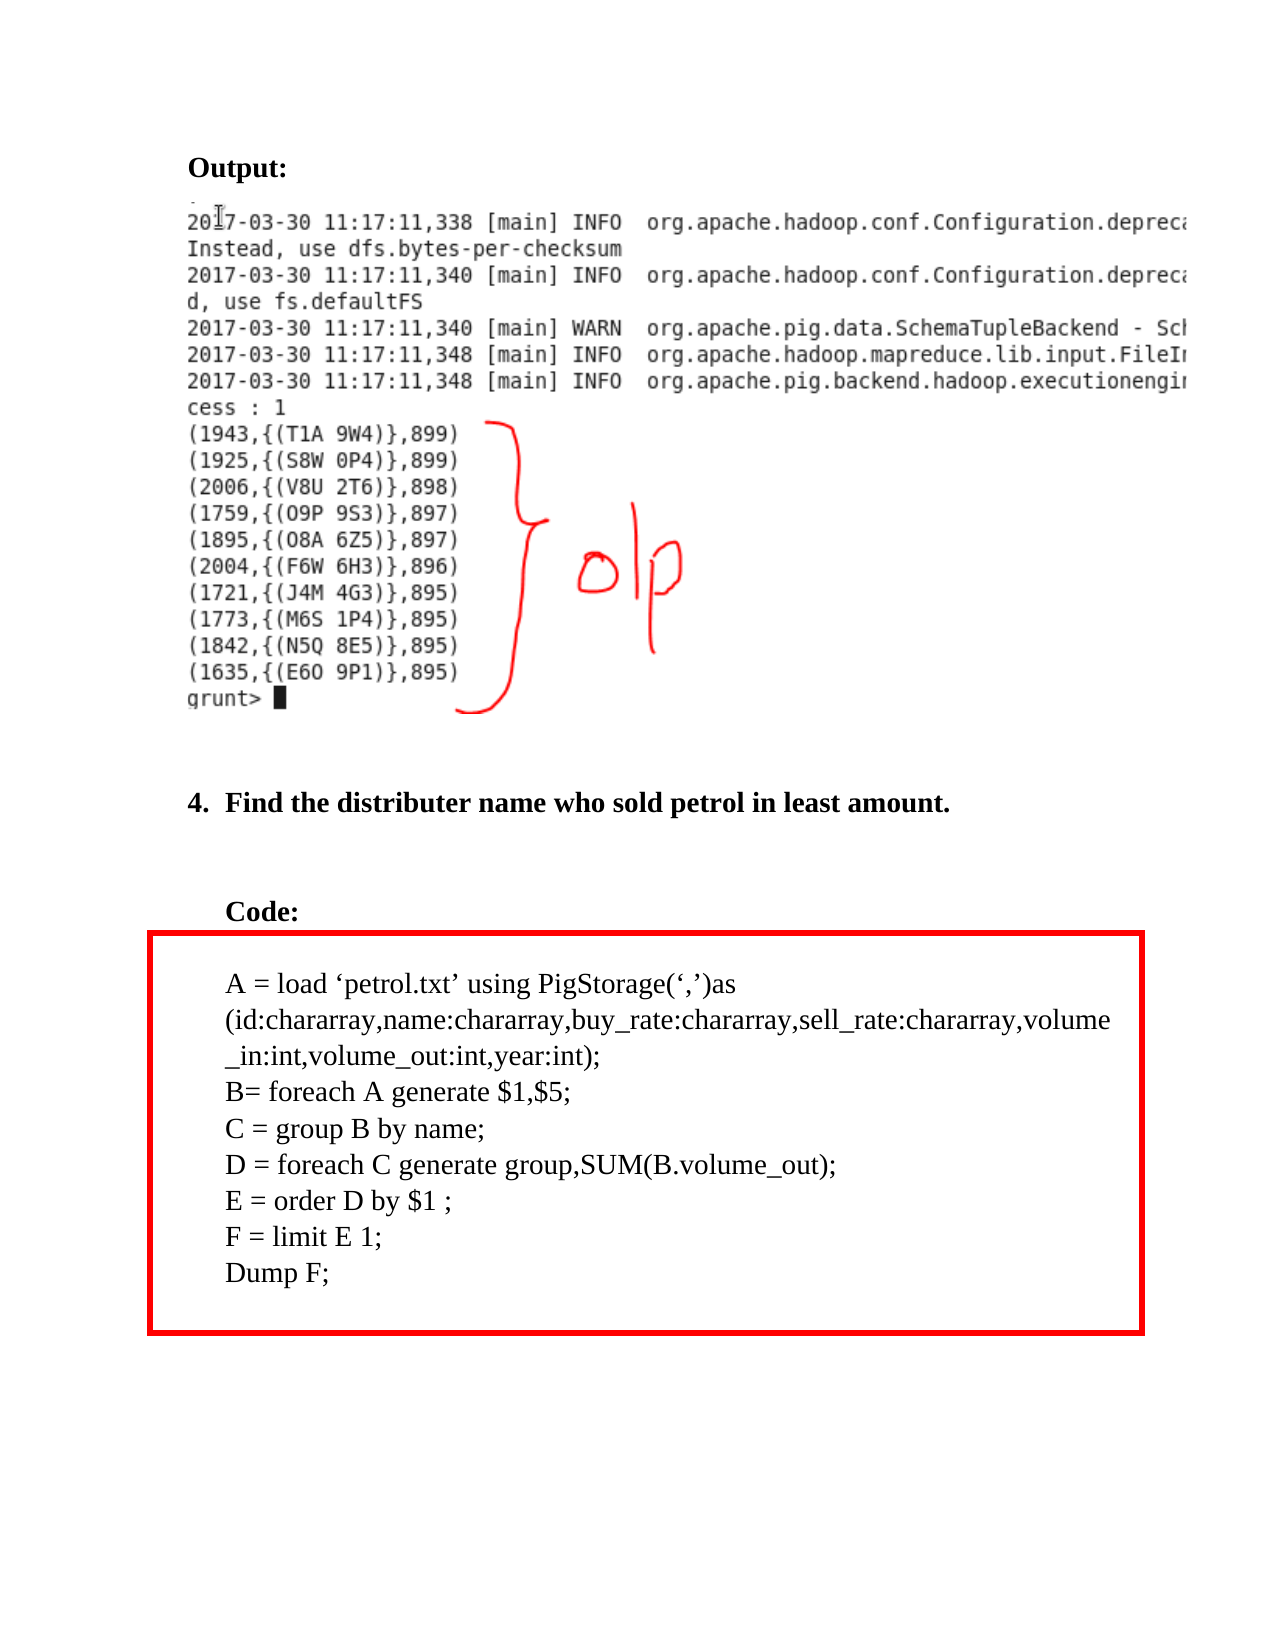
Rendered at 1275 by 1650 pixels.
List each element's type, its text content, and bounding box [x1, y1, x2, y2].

list Code: [225, 894, 1125, 927]
list B= foreach A generate $1,$5; [225, 1074, 1125, 1108]
list C = group B by name; [225, 1111, 1125, 1144]
list Dump F; [225, 1255, 1125, 1289]
list Find the distributer name who sold petrol in least amount. [187, 785, 1125, 819]
list A = load ‘petrol.txt’ using PigStorage(‘,’)as (id:chararray,name:chararray,buy_rate:chararray,sell_rate:chararray,volume_in:int,volume_out:int,year:int); [225, 966, 1125, 1072]
list F = limit E 1; [225, 1219, 1125, 1253]
list D = foreach C generate group,SUM(B.volume_out); [225, 1147, 1125, 1180]
text Output: [187, 150, 1125, 183]
list E = order D by $1 ; [225, 1183, 1125, 1217]
picture [187, 202, 1187, 714]
